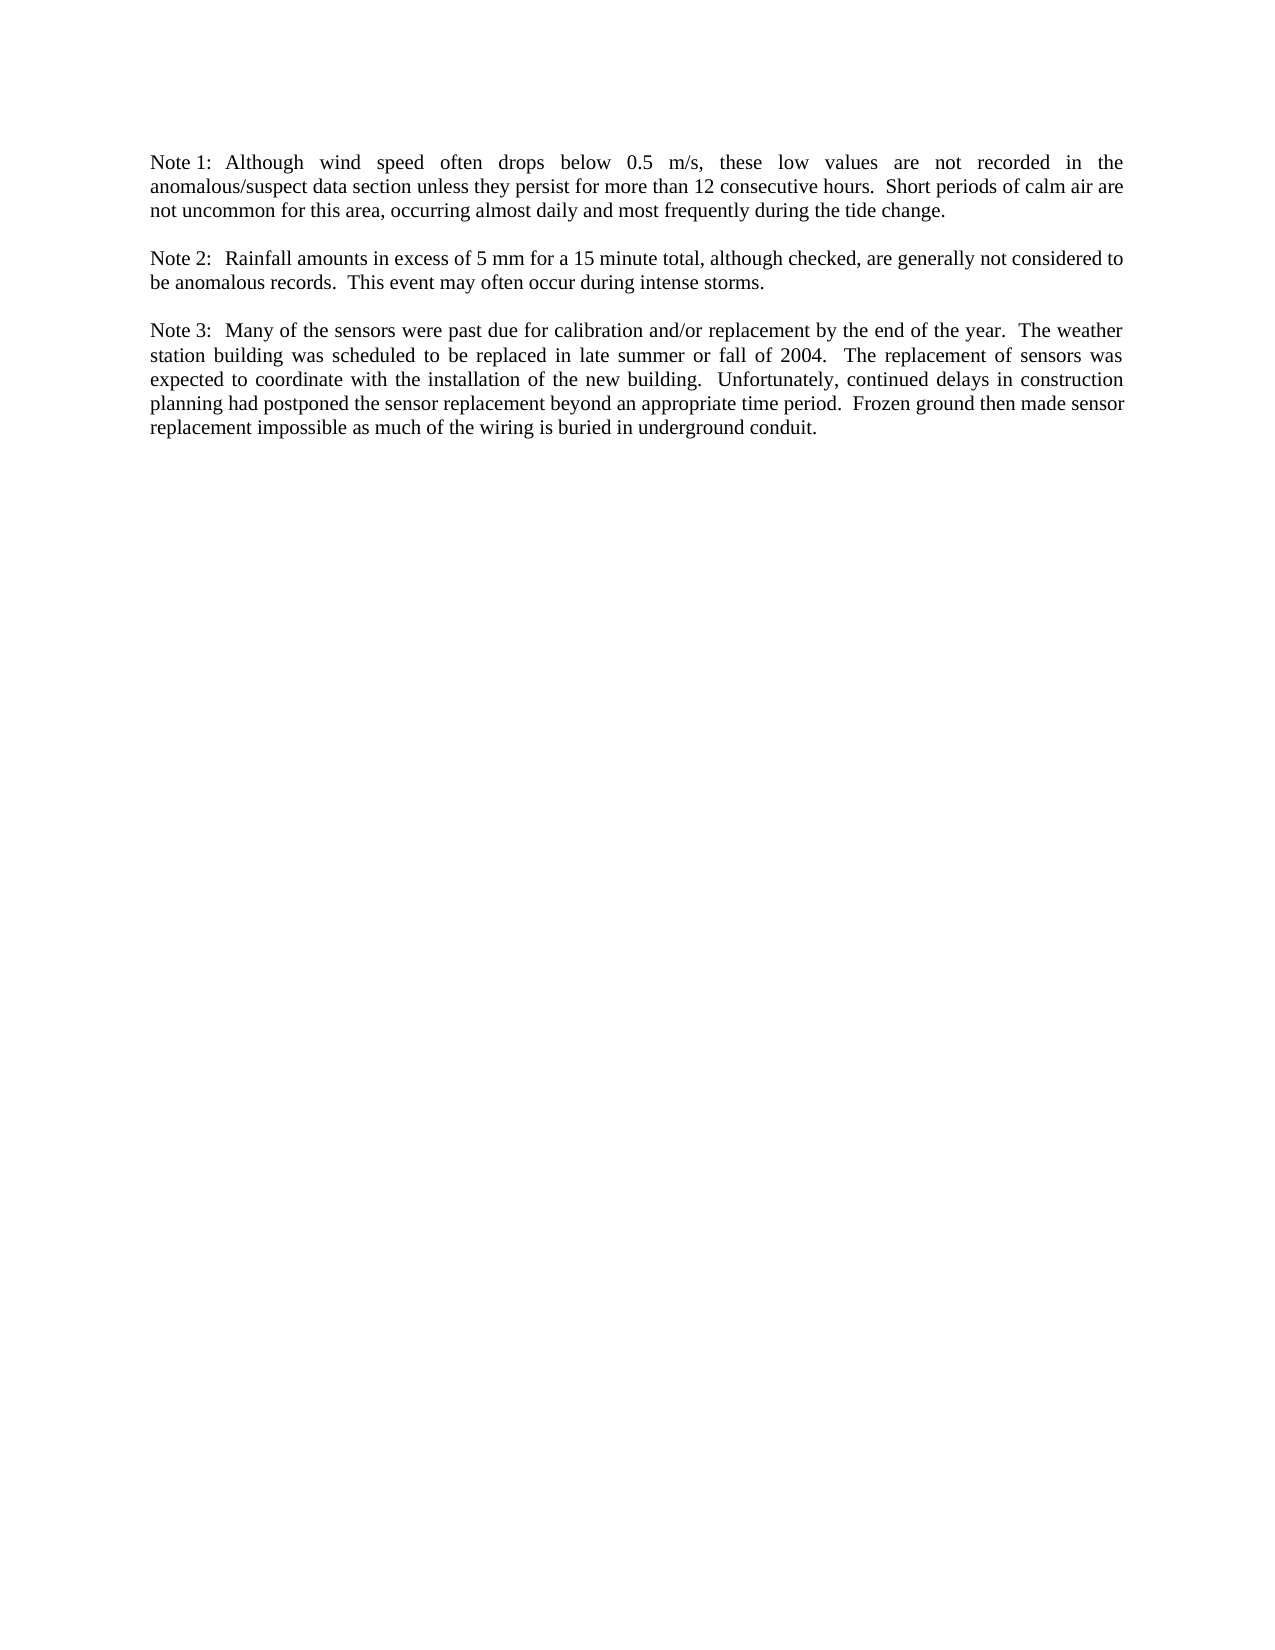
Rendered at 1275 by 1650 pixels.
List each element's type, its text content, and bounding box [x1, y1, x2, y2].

text Note 2: Rainfall amounts in excess of 5 mm for a 15 minute total, although checked, are generally not considered to be anomalous records. This event may often occur during intense storms. [150, 246, 1125, 294]
text Note 1: Although wind speed often drops below 0.5 m/s, these low values are not recorded in the anomalous/suspect data section unless they persist for more than 12 consecutive hours. Short periods of calm air are not uncommon for this area, occurring almost daily and most frequently during the tide change. [150, 150, 1125, 222]
text Note 3: Many of the sensors were past due for calibration and/or replacement by the end of the year. The weather station building was scheduled to be replaced in late summer or fall of 2004. The replacement of sensors was expected to coordinate with the installation of the new building. Unfortunately, continued delays in construction planning had postponed the sensor replacement beyond an appropriate time period. Frozen ground then made sensor replacement impossible as much of the wiring is buried in underground conduit. [150, 318, 1125, 439]
